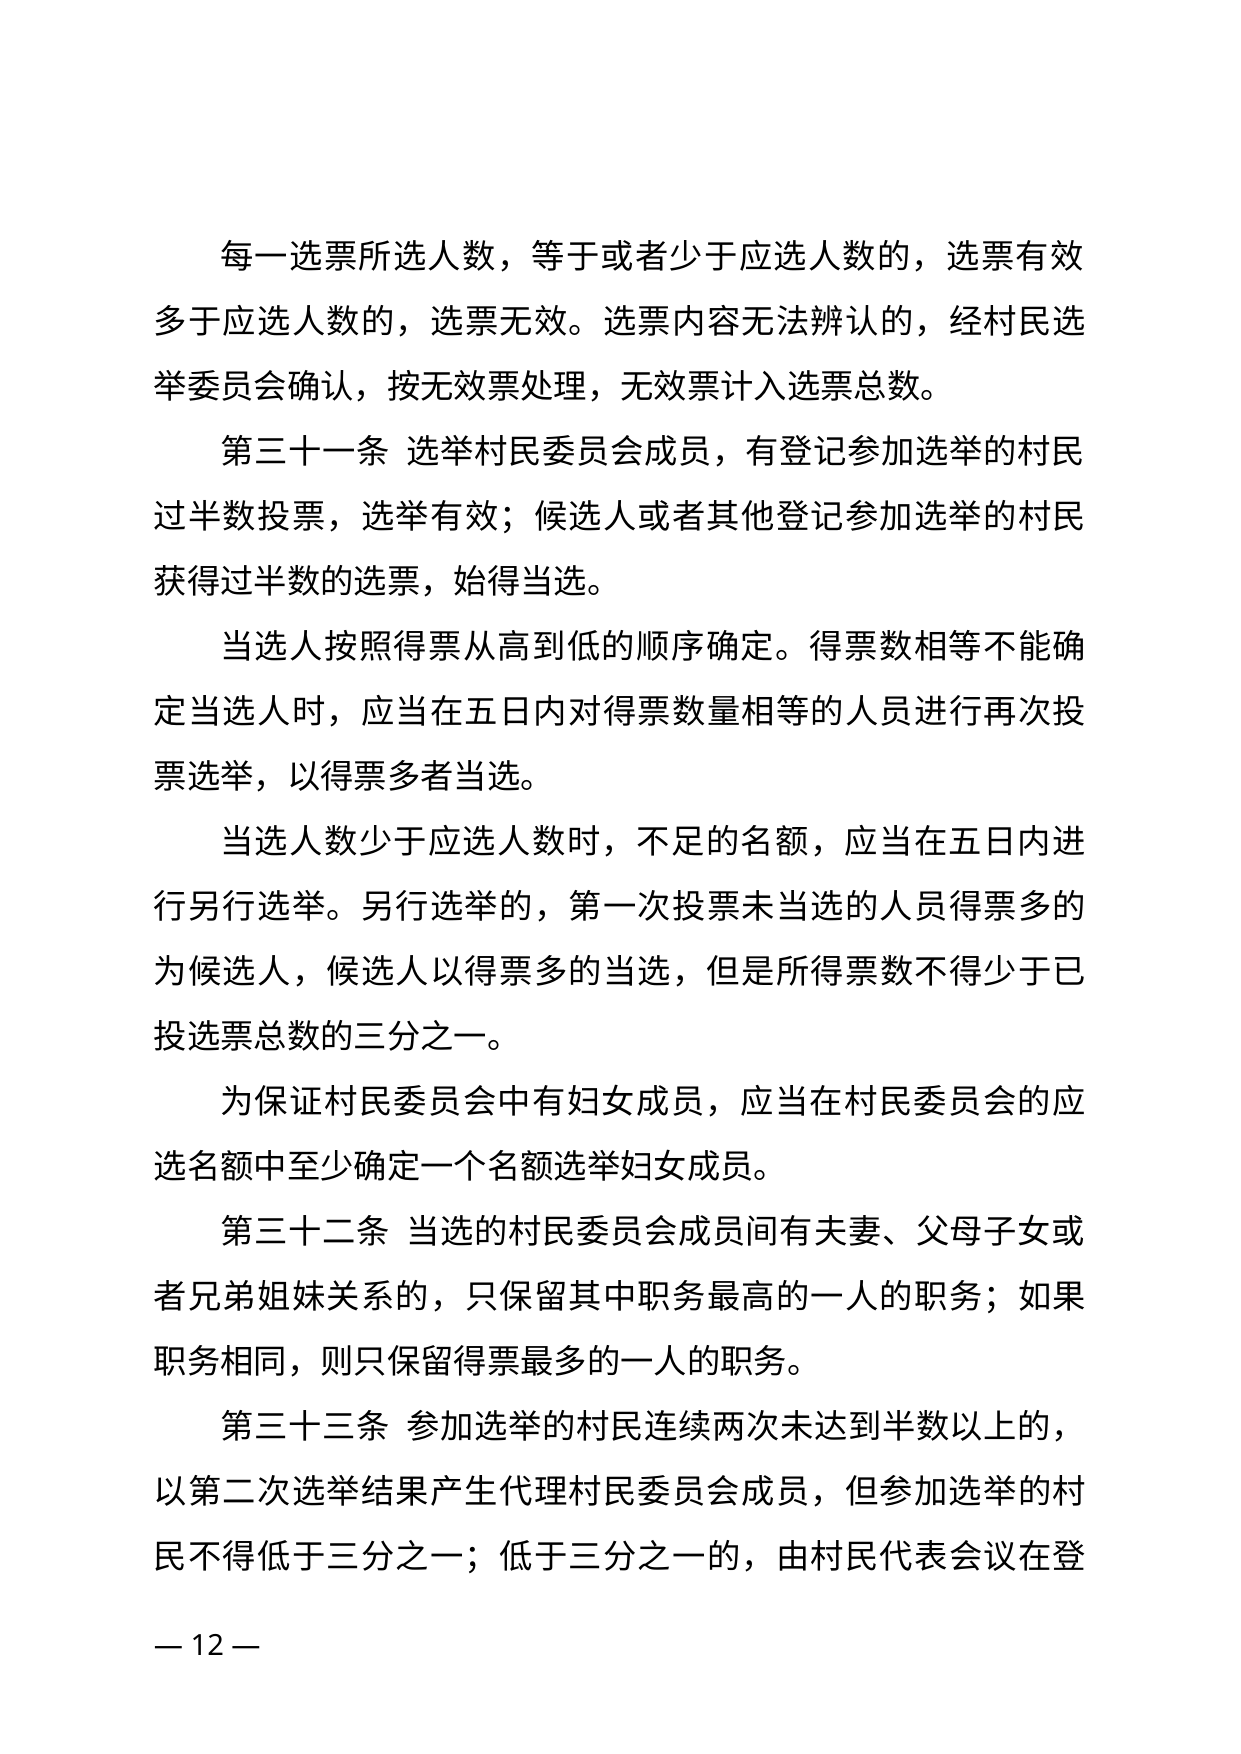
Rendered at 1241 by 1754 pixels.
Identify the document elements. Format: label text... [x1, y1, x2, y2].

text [153, 1391, 1087, 1586]
text 当选人数少于应选人数时，不足的名额，应当在五日内进行另行选举。另行选举的，第一次投票未当选的人员得票多的为候选人，候选人以得票多的当选，但是所得票数不得少于已投选票总数的三分之一。 [153, 806, 1087, 1066]
text 第三十一条 选举村民委员会成员，有登记参加选举的村民过半数投票，选举有效；候选人或者其他登记参加选举的村民获得过半数的选票，始得当选。 [153, 416, 1087, 611]
text 第三十二条 当选的村民委员会成员间有夫妻、父母子女或者兄弟姐妹关系的，只保留其中职务最高的一人的职务；如果职务相同，则只保留得票最多的一人的职务。 [153, 1196, 1087, 1391]
text 每一选票所选人数，等于或者少于应选人数的，选票有效；多于应选人数的，选票无效。选票内容无法辨认的，经村民选举委员会确认，按无效票处理，无效票计入选票总数。 [153, 221, 1087, 416]
text 为保证村民委员会中有妇女成员，应当在村民委员会的应选名额中至少确定一个名额选举妇女成员。 [153, 1066, 1087, 1196]
text 当选人按照得票从高到低的顺序确定。得票数相等不能确定当选人时，应当在五日内对得票数量相等的人员进行再次投票选举，以得票多者当选。 [153, 611, 1087, 806]
